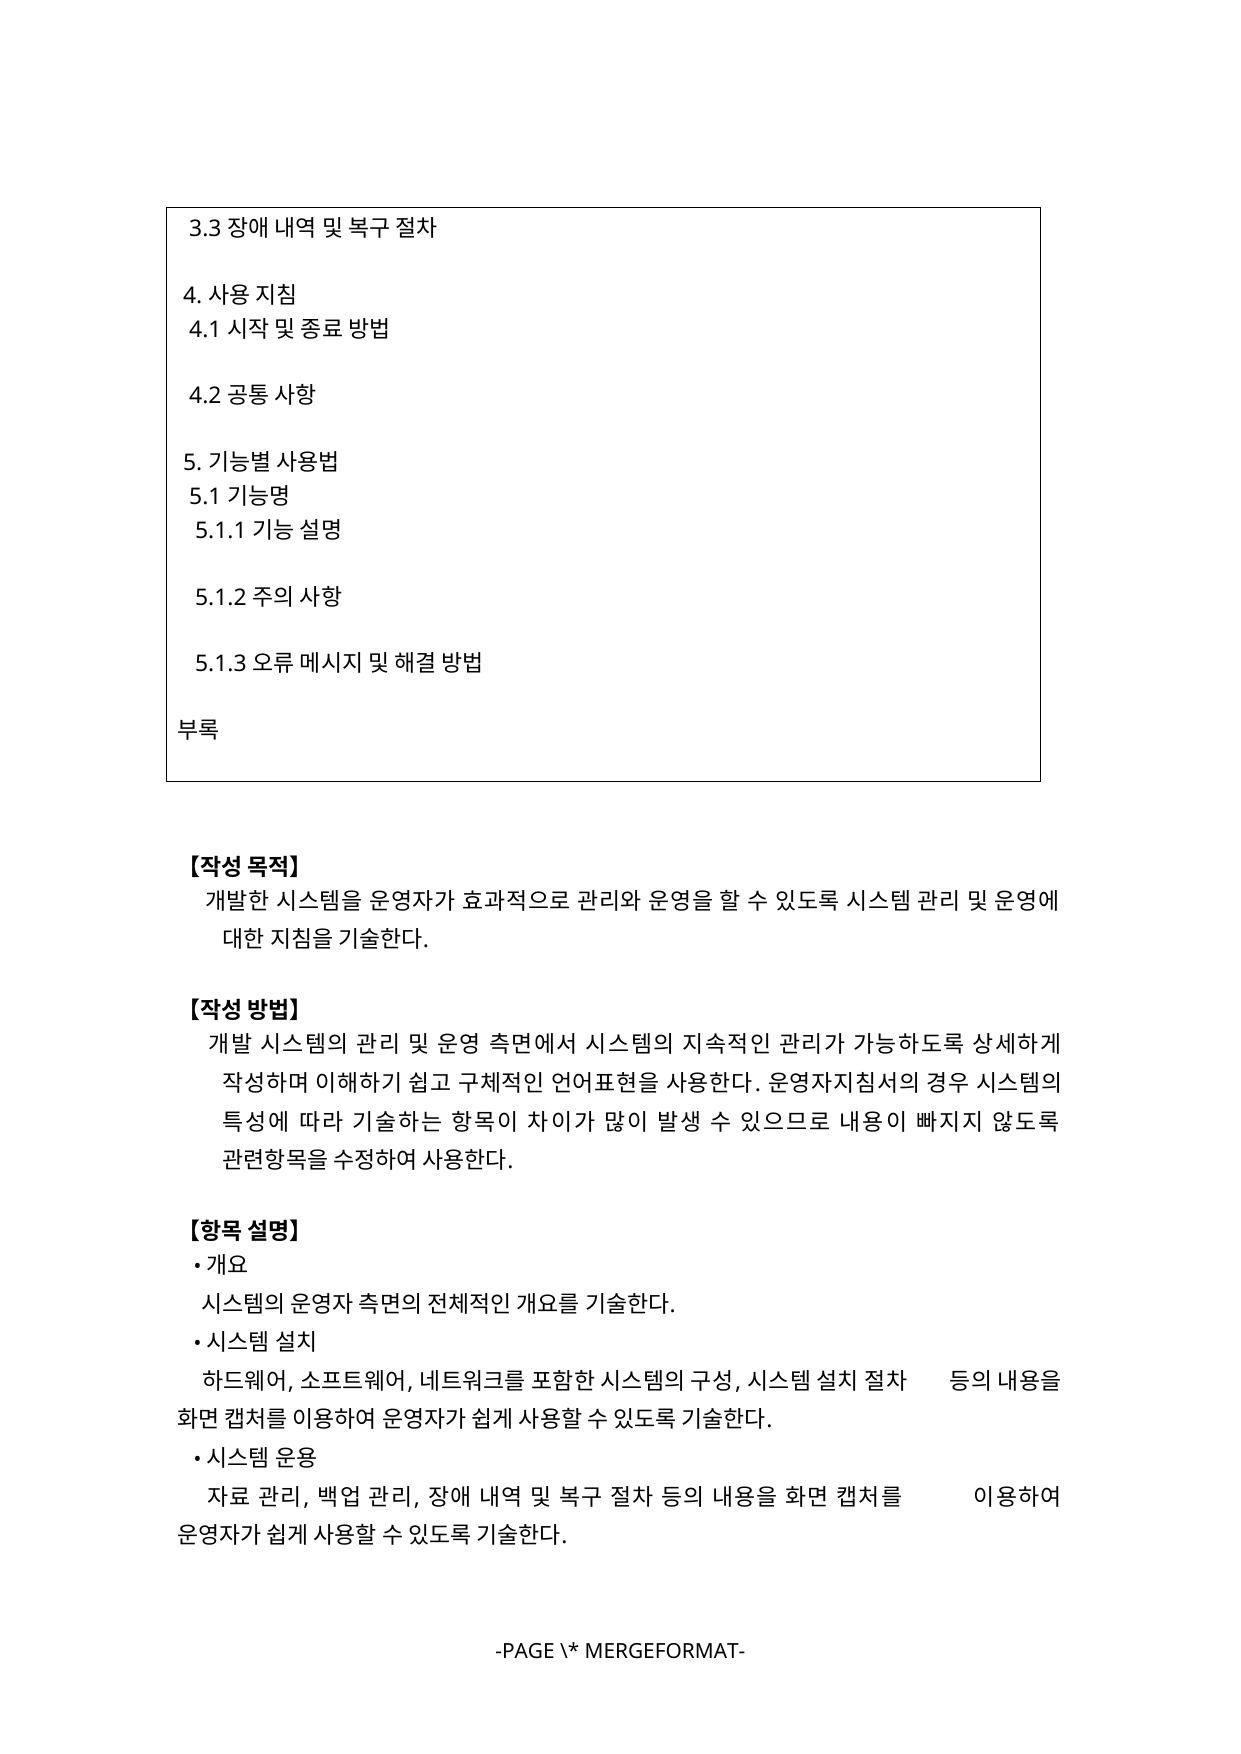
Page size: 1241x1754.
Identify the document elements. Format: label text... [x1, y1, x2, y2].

text • 시스템 운용 [177, 1440, 1063, 1473]
text 개발한 시스템을 운영자가 효과적으로 관리와 운영을 할 수 있도록 시스템 관리 및 운영에 대한 지침을 기술한다. [177, 883, 1063, 954]
text • 개요 [177, 1247, 1063, 1280]
text 하드웨어, 소프트웨어, 네트워크를 포함한 시스템의 구성, 시스템 설치 절차 등의 내용을 화면 캡처를 이용하여 운영자가 쉽게 사용할 수 있도록 기술한다. [177, 1363, 1063, 1435]
text 【작성 목적】 [177, 848, 1063, 882]
text 개발 시스템의 관리 및 운영 측면에서 시스템의 지속적인 관리가 가능하도록 상세하게 작성하며 이해하기 쉽고 구체적인 언어표현을 사용한다. 운영자지침서의 경우 시스템의 특성에 따라 기술하는 항목이 차이가 많이 발생 수 있으므로 내용이 빠지지 않도록 관련항목을 수정하여 사용한다. [177, 1026, 1063, 1175]
text 자료 관리, 백업 관리, 장애 내역 및 복구 절차 등의 내용을 화면 캡처를 이용하여 운영자가 쉽게 사용할 수 있도록 기술한다. [177, 1478, 1063, 1551]
text 시스템의 운영자 측면의 전체적인 개요를 기술한다. [177, 1286, 1063, 1319]
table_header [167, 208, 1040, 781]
text 【항목 설명】 [177, 1213, 1063, 1246]
text 【작성 방법】 [177, 992, 1063, 1025]
text • 시스템 설치 [177, 1324, 1063, 1357]
